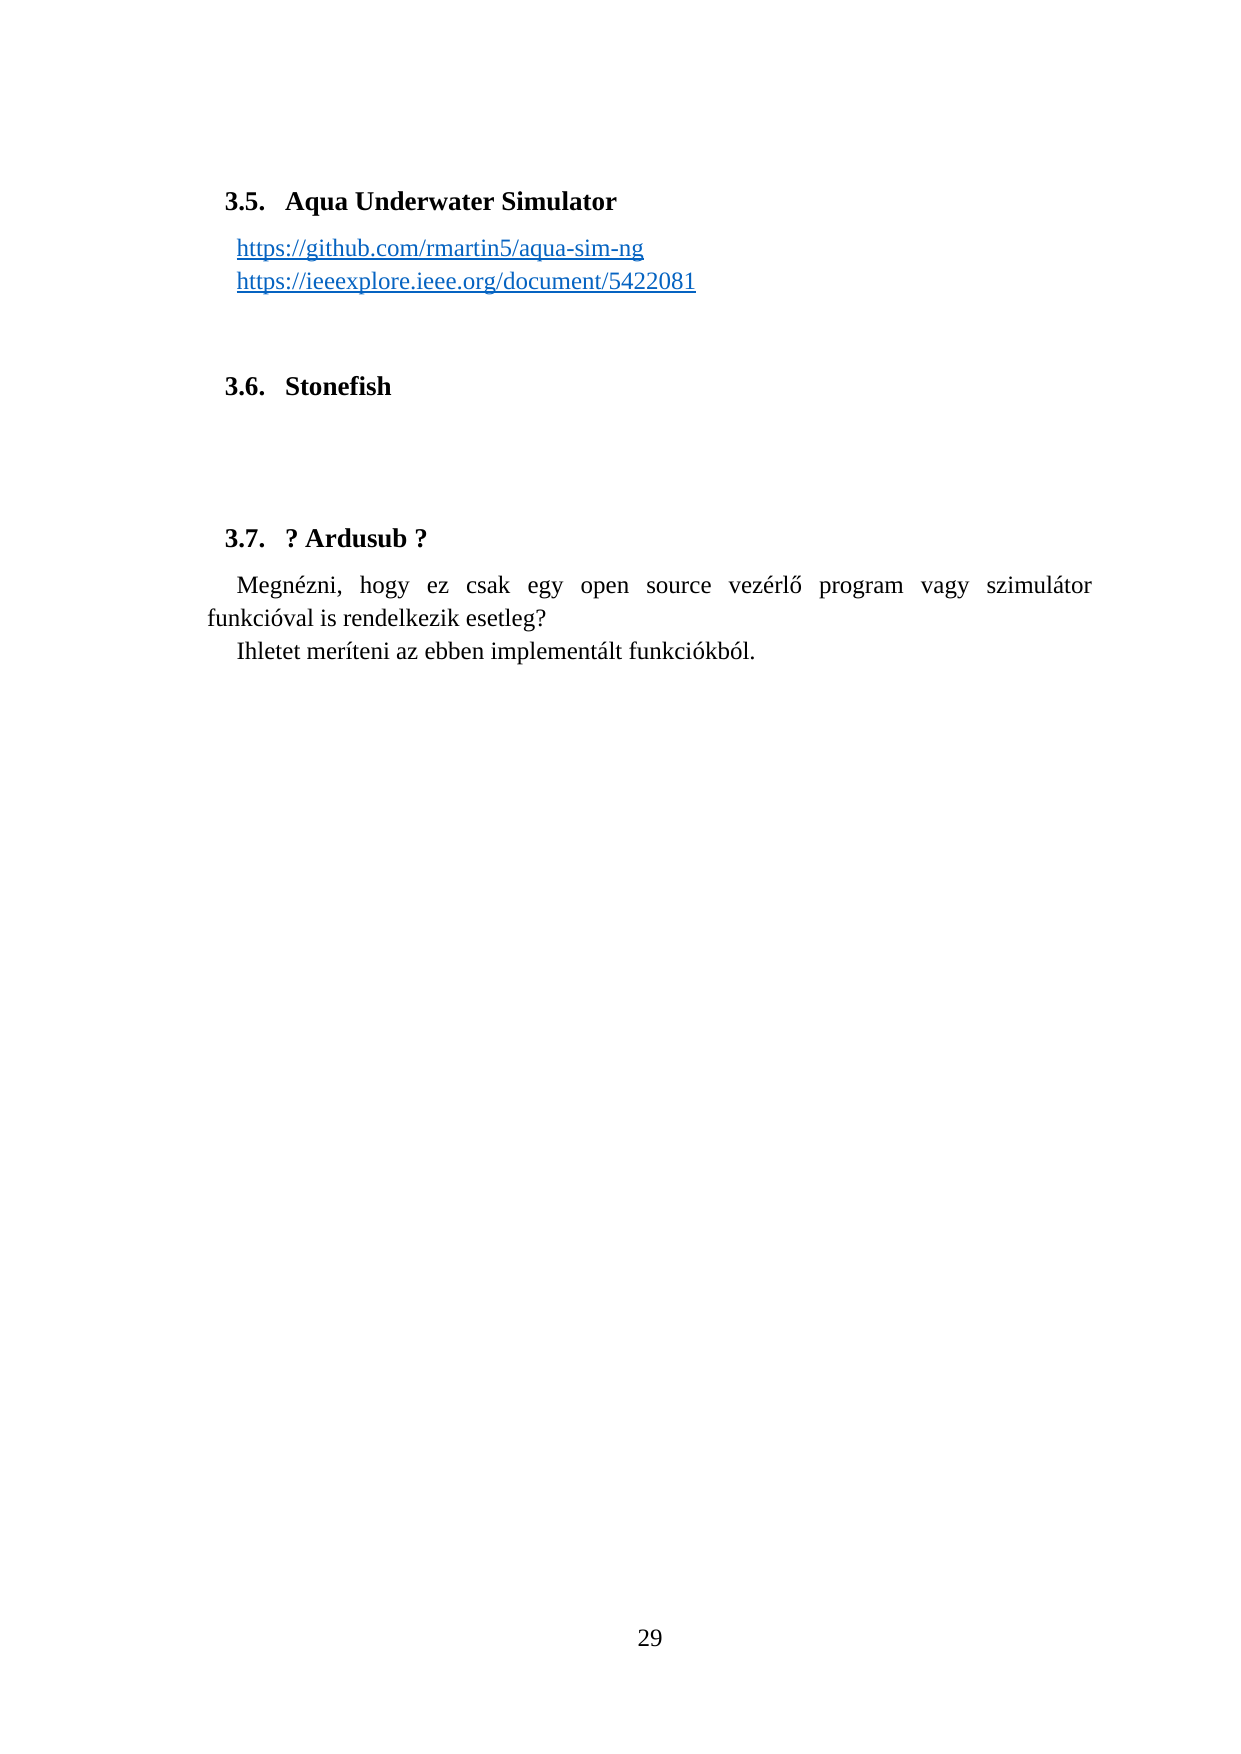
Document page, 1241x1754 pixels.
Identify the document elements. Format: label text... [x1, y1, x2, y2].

subtitle Stonefish [224, 370, 1092, 401]
subtitle Aqua Underwater Simulator [224, 185, 1092, 216]
subtitle ? Ardusub ? [224, 522, 1092, 553]
text Ihletet meríteni az ebben implementált funkciókból. [207, 636, 1092, 665]
text https://github.com/rmartin5/aqua-sim-ng [207, 233, 1092, 262]
text Megnézni, hogy ez csak egy open source vezérlő program vagy szimulátor funkcióval is rendelkezik esetleg? [207, 570, 1092, 632]
text https://ieeexplore.ieee.org/document/5422081 [207, 266, 1092, 295]
